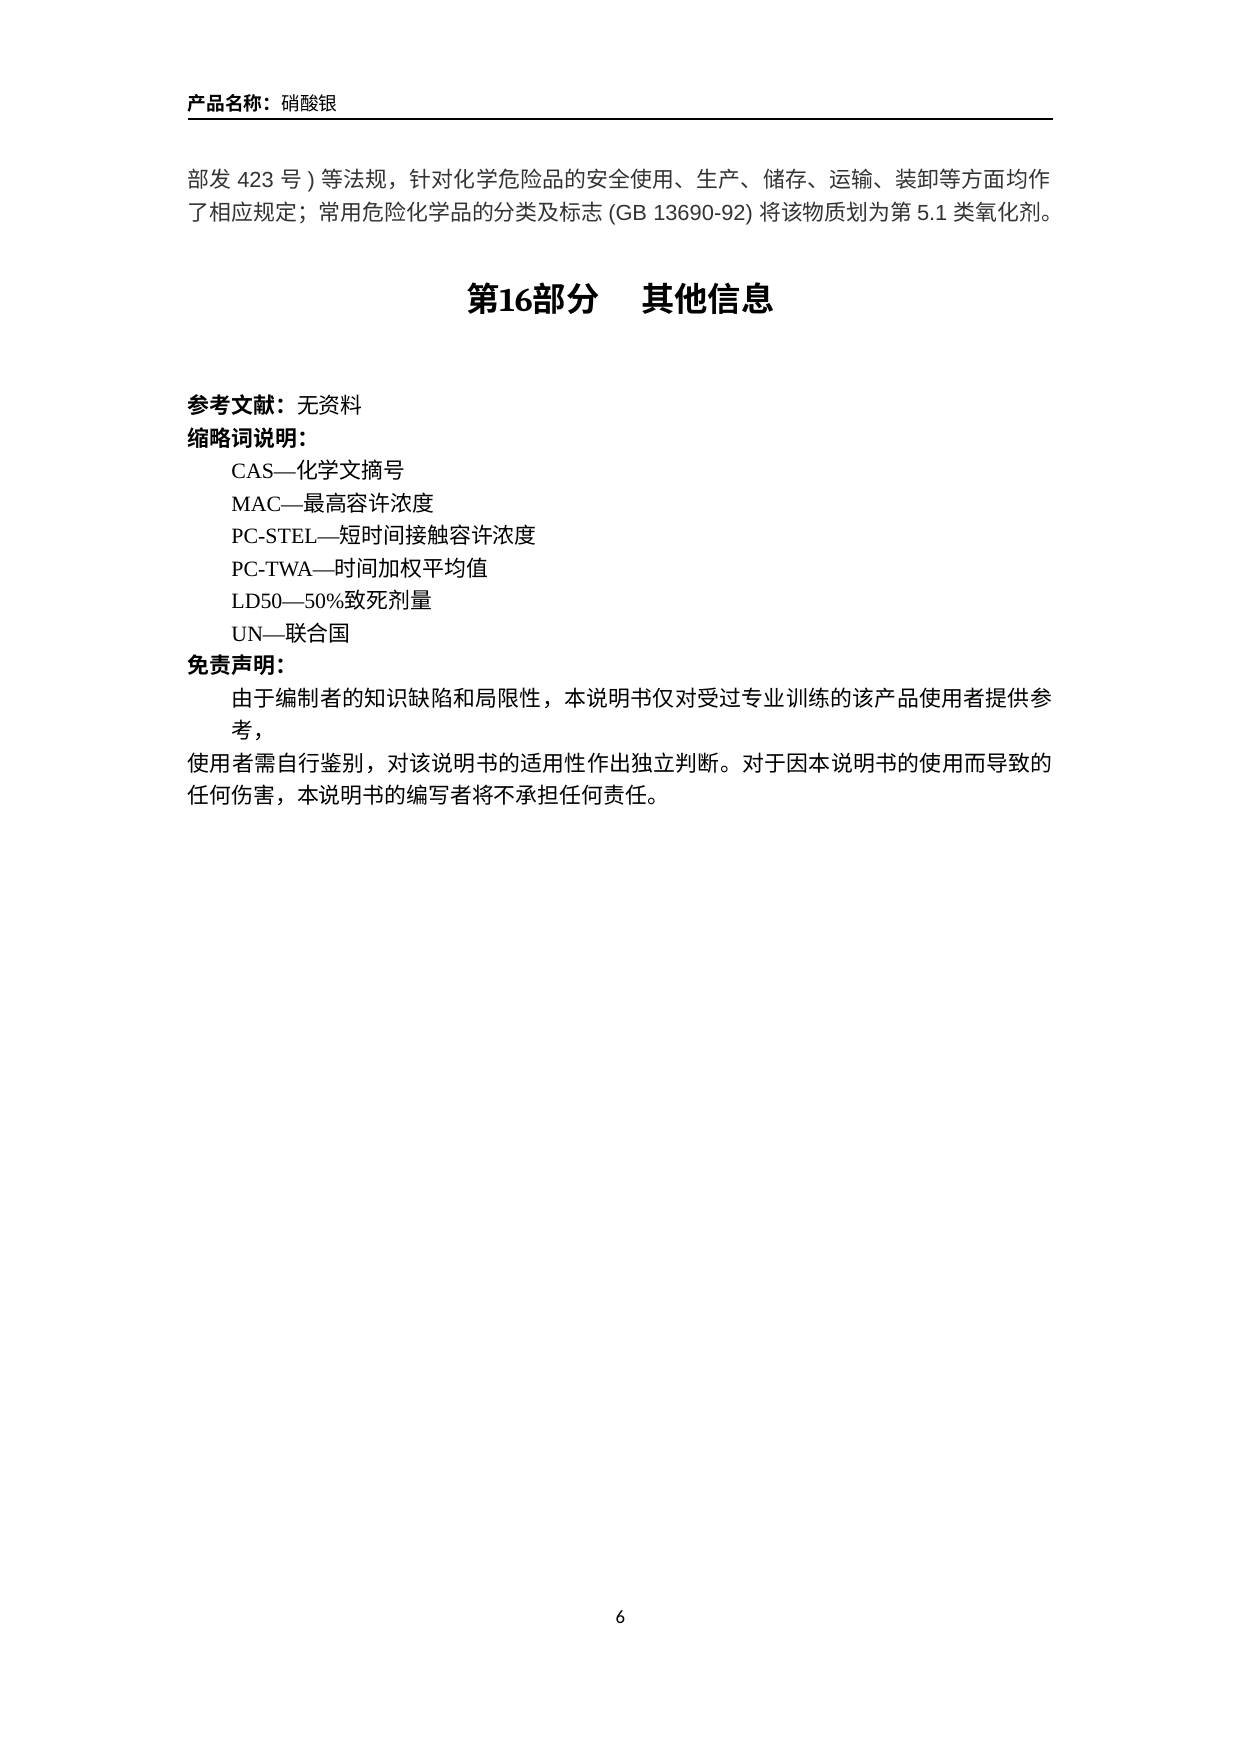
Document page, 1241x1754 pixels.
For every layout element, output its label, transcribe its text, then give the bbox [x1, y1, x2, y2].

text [187, 162, 1053, 227]
subtitle 其他信息 [187, 264, 1053, 329]
text LD50—50%致死剂量 [231, 583, 1053, 615]
text MAC—最高容许浓度 [231, 485, 1053, 518]
text 使用者需自行鉴别，对该说明书的适用性作出独立判断。对于因本说明书的使用而导致的任何伤害，本说明书的编写者将不承担任何责任。 [187, 745, 1053, 810]
text PC-STEL—短时间接触容许浓度 [231, 518, 1053, 550]
text PC-TWA—时间加权平均值 [231, 550, 1053, 583]
text UN—联合国 [231, 615, 1053, 648]
text 由于编制者的知识缺陷和局限性，本说明书仅对受过专业训练的该产品使用者提供参考， [231, 680, 1053, 745]
text CAS—化学文摘号 [231, 453, 1053, 485]
text 参考文献：无资料 [187, 388, 1053, 420]
text 缩略词说明： [187, 420, 1053, 453]
text 免责声明： [187, 648, 1053, 680]
